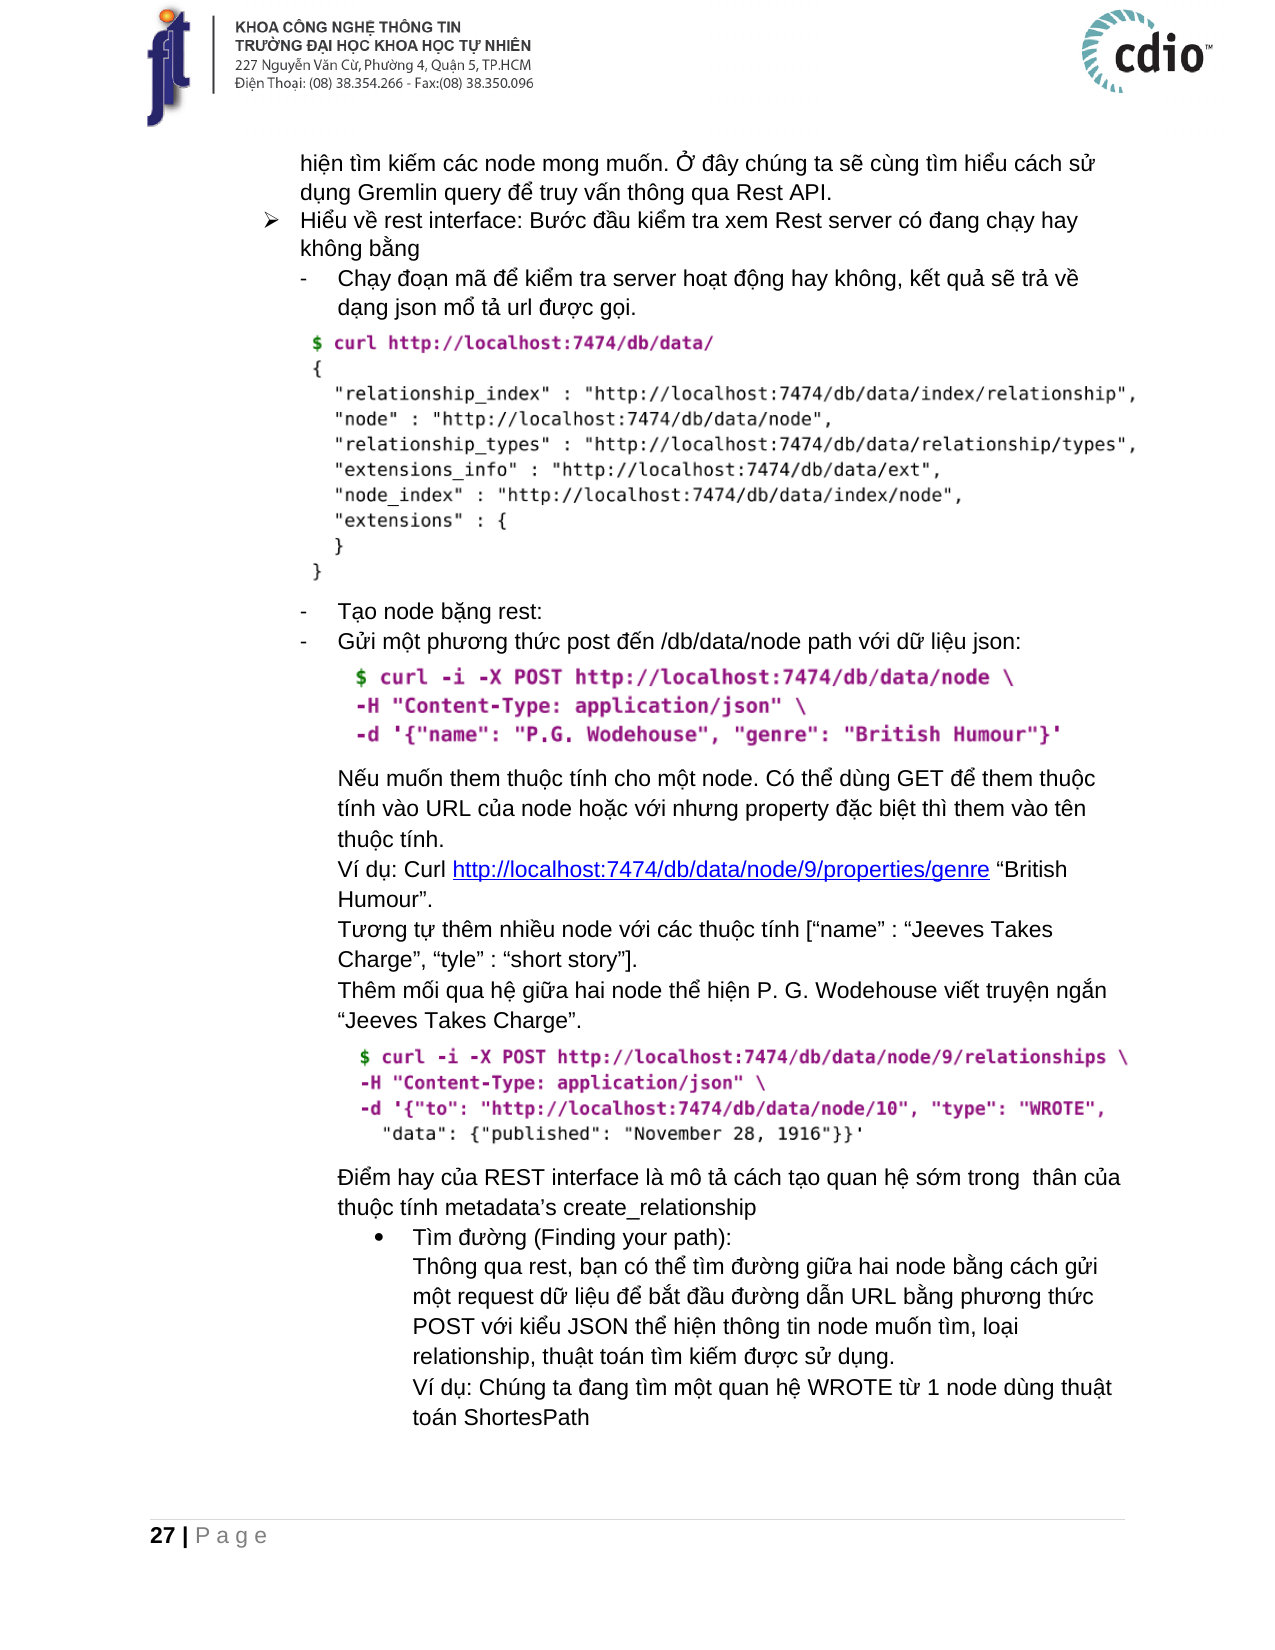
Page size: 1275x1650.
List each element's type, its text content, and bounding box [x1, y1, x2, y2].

list Tìm đường (Finding your path): [375, 1224, 1125, 1251]
list Chạy đoạn mã để kiểm tra server hoạt động hay không, kết quả sẽ trả về dạng json mổ tả url được gọi. [300, 264, 1125, 320]
list Thông qua rest, bạn có thể tìm đường giữa hai node bằng cách gửi một request dữ liệu để bắt đầu đường dẫn URL bằng phương thức POST với kiểu JSON thể hiện thông tin node muốn tìm, loại relationship, thuật toán tìm kiếm được sử dụng. [412, 1253, 1125, 1369]
list Nếu muốn them thuộc tính cho một node. Có thể dùng GET để them thuộc tính vào URL của node hoặc với nhưng property đặc biệt thì them vào tên thuộc tính. [337, 765, 1125, 852]
picture [337, 657, 1083, 762]
list Thêm mối qua hệ giữa hai node thể hiện P. G. Wodehouse viết truyện ngắn “Jeeves Takes Charge”. [337, 977, 1125, 1033]
picture [125, 0, 1224, 149]
list Hiểu về rest interface: Bước đầu kiểm tra xem Rest server có đang chạy hay không bằng [262, 207, 1125, 262]
picture [300, 322, 1154, 594]
list Tương tự thêm nhiều node với các thuộc tính [“name” : “Jeeves Takes Charge”, “tyle” : “short story”]. [337, 916, 1125, 973]
picture [337, 1037, 1141, 1160]
list Ví dụ: Chúng ta đang tìm một quan hệ WROTE từ 1 node dùng thuật toán ShortesPath [412, 1373, 1125, 1430]
list Ví dụ: Curl http://localhost:7474/db/data/node/9/properties/genre “British Humour”. [337, 856, 1125, 912]
list Tạo node bặng rest: [300, 597, 1125, 625]
list Gửi một phương thức post đến /db/data/node path với dữ liệu json: [300, 627, 1125, 655]
list Điểm hay của REST interface là mô tả cách tạo quan hệ sớm trong thân của thuộc tính metadata’s create_relationship [337, 1164, 1125, 1220]
